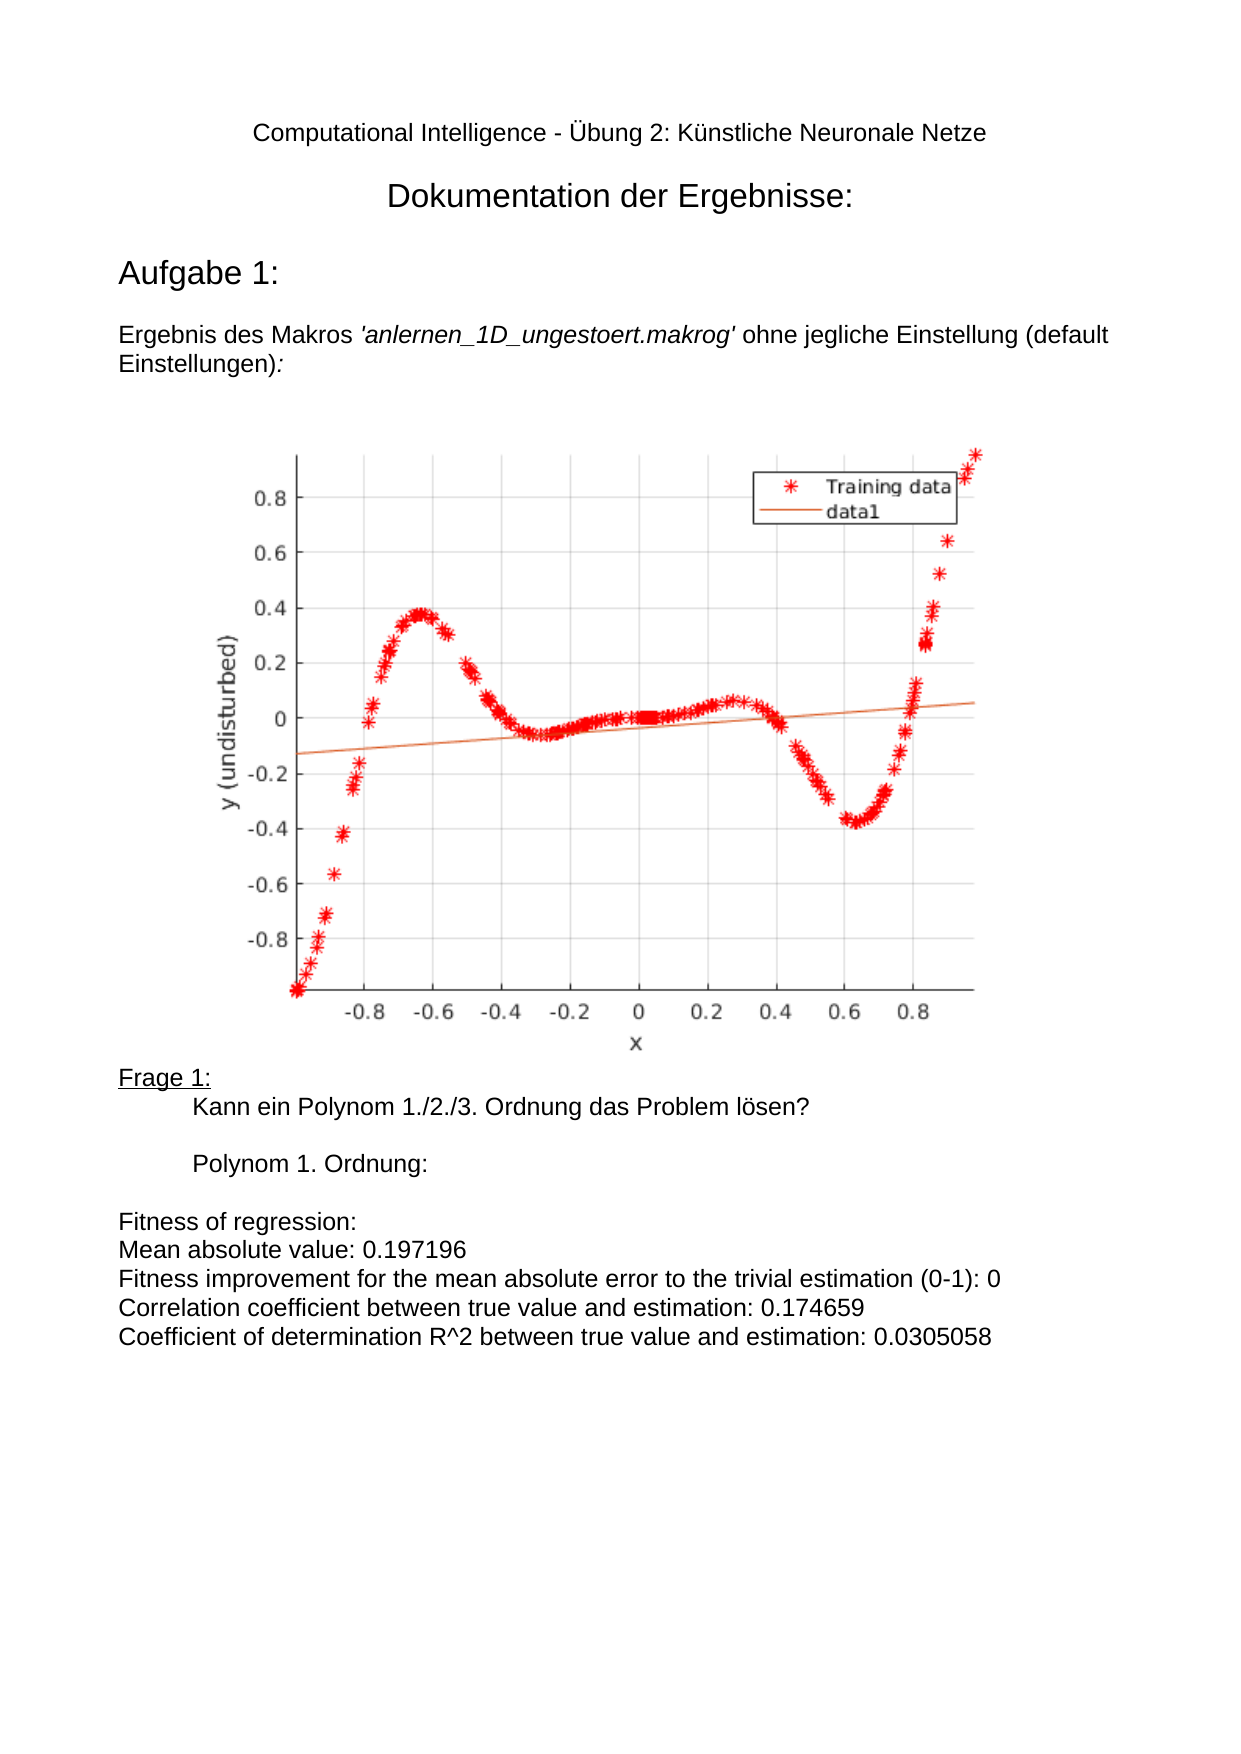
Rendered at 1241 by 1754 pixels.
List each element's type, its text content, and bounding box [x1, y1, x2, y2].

text Polynom 1. Ordnung: [118, 1149, 1122, 1178]
text Kann ein Polynom 1./2./3. Ordnung das Problem lösen? [118, 1092, 1122, 1120]
text Coefficient of determination R^2 between true value and estimation: 0.0305058 [118, 1322, 1122, 1350]
text Fitness of regression: [118, 1207, 1122, 1235]
text Correlation coefficient between true value and estimation: 0.174659 [118, 1293, 1122, 1322]
text Aufgabe 1: [118, 253, 1122, 292]
text Mean absolute value: 0.197196 [118, 1235, 1122, 1264]
text Dokumentation der Ergebnisse: [118, 176, 1122, 215]
text Ergebnis des Makros 'anlernen_1D_ungestoert.makrog' ohne jegliche Einstellung (default Einstellungen): [118, 320, 1122, 378]
text Fitness improvement for the mean absolute error to the trivial estimation (0-1): 0 [118, 1264, 1122, 1293]
picture [182, 406, 1058, 1063]
